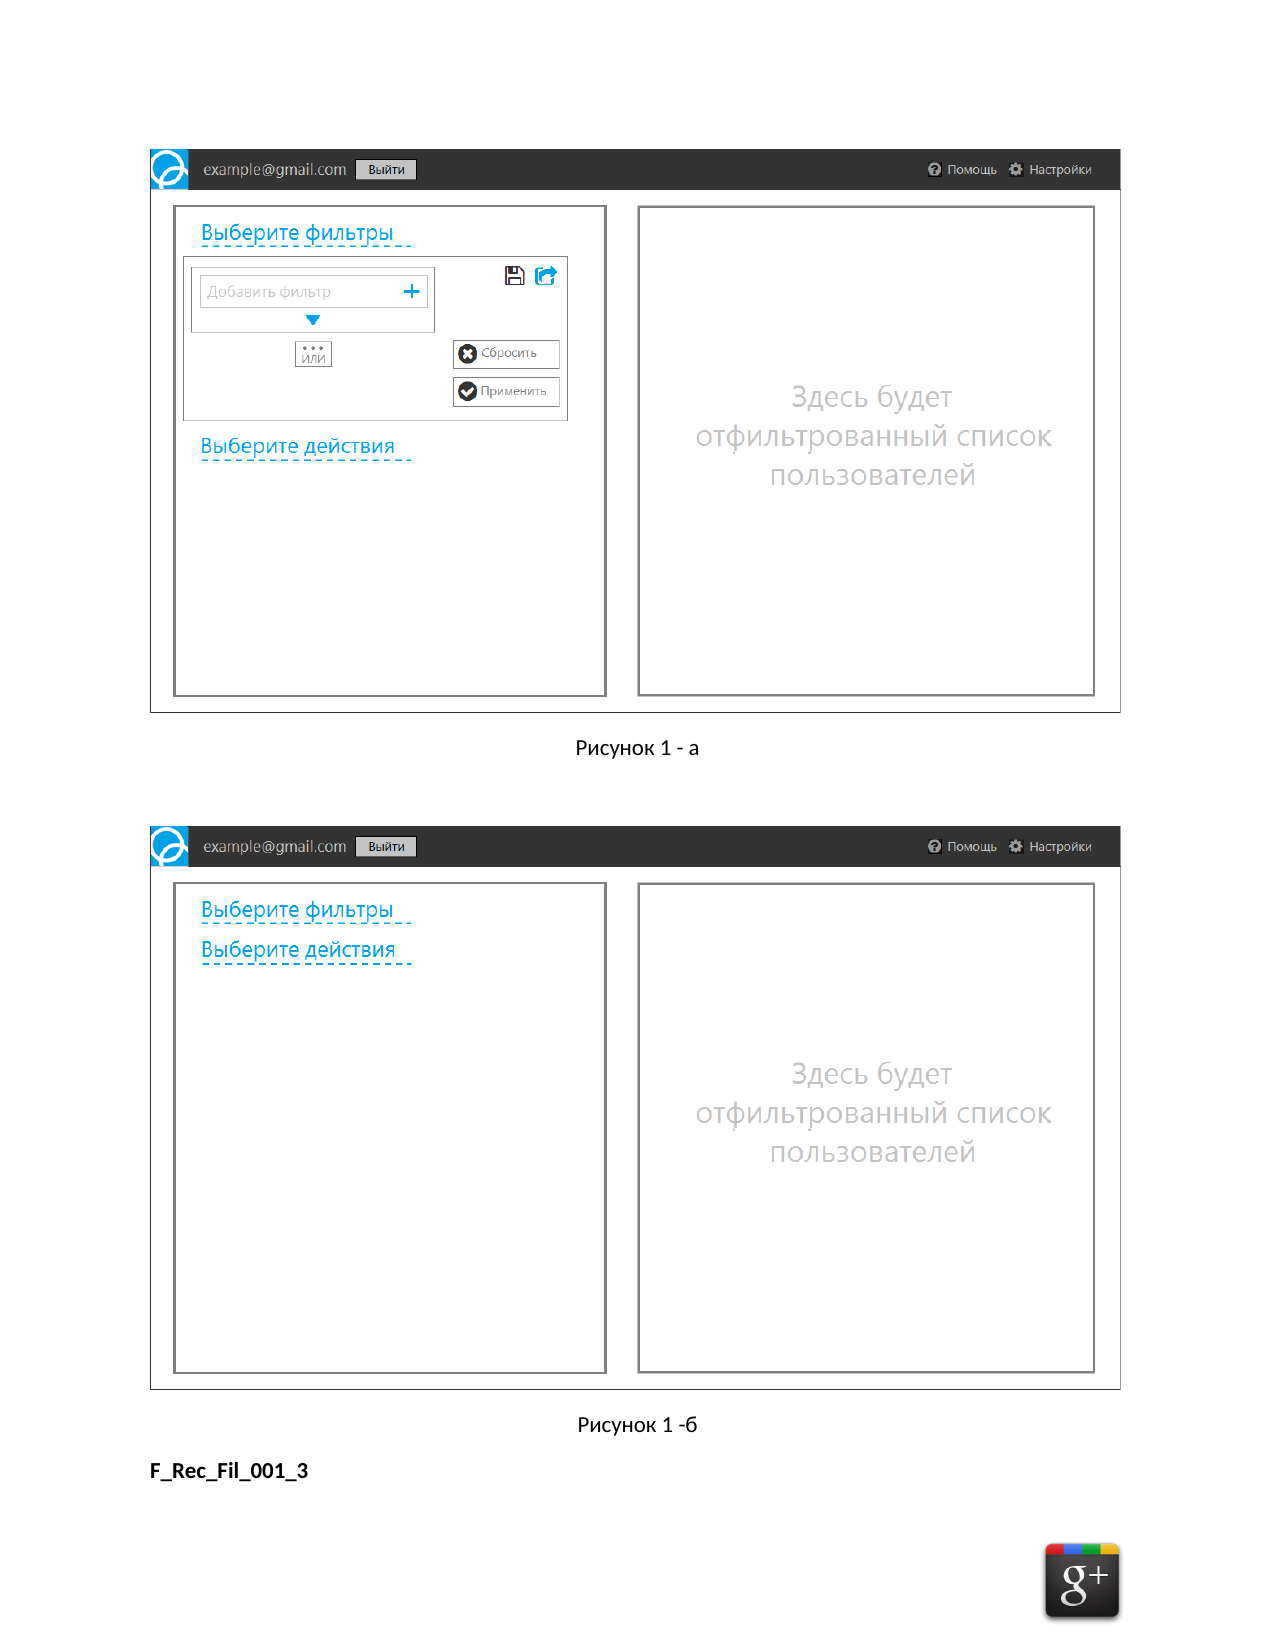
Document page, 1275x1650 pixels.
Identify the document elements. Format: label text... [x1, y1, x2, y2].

text Рисунок 1 -б [150, 1410, 1125, 1438]
text F_Rec_Fil_001_3 [150, 1457, 1125, 1485]
picture [150, 826, 1121, 1391]
picture [1035, 1533, 1129, 1627]
text Рисунок 1 - а [150, 733, 1125, 761]
picture [150, 149, 1121, 714]
